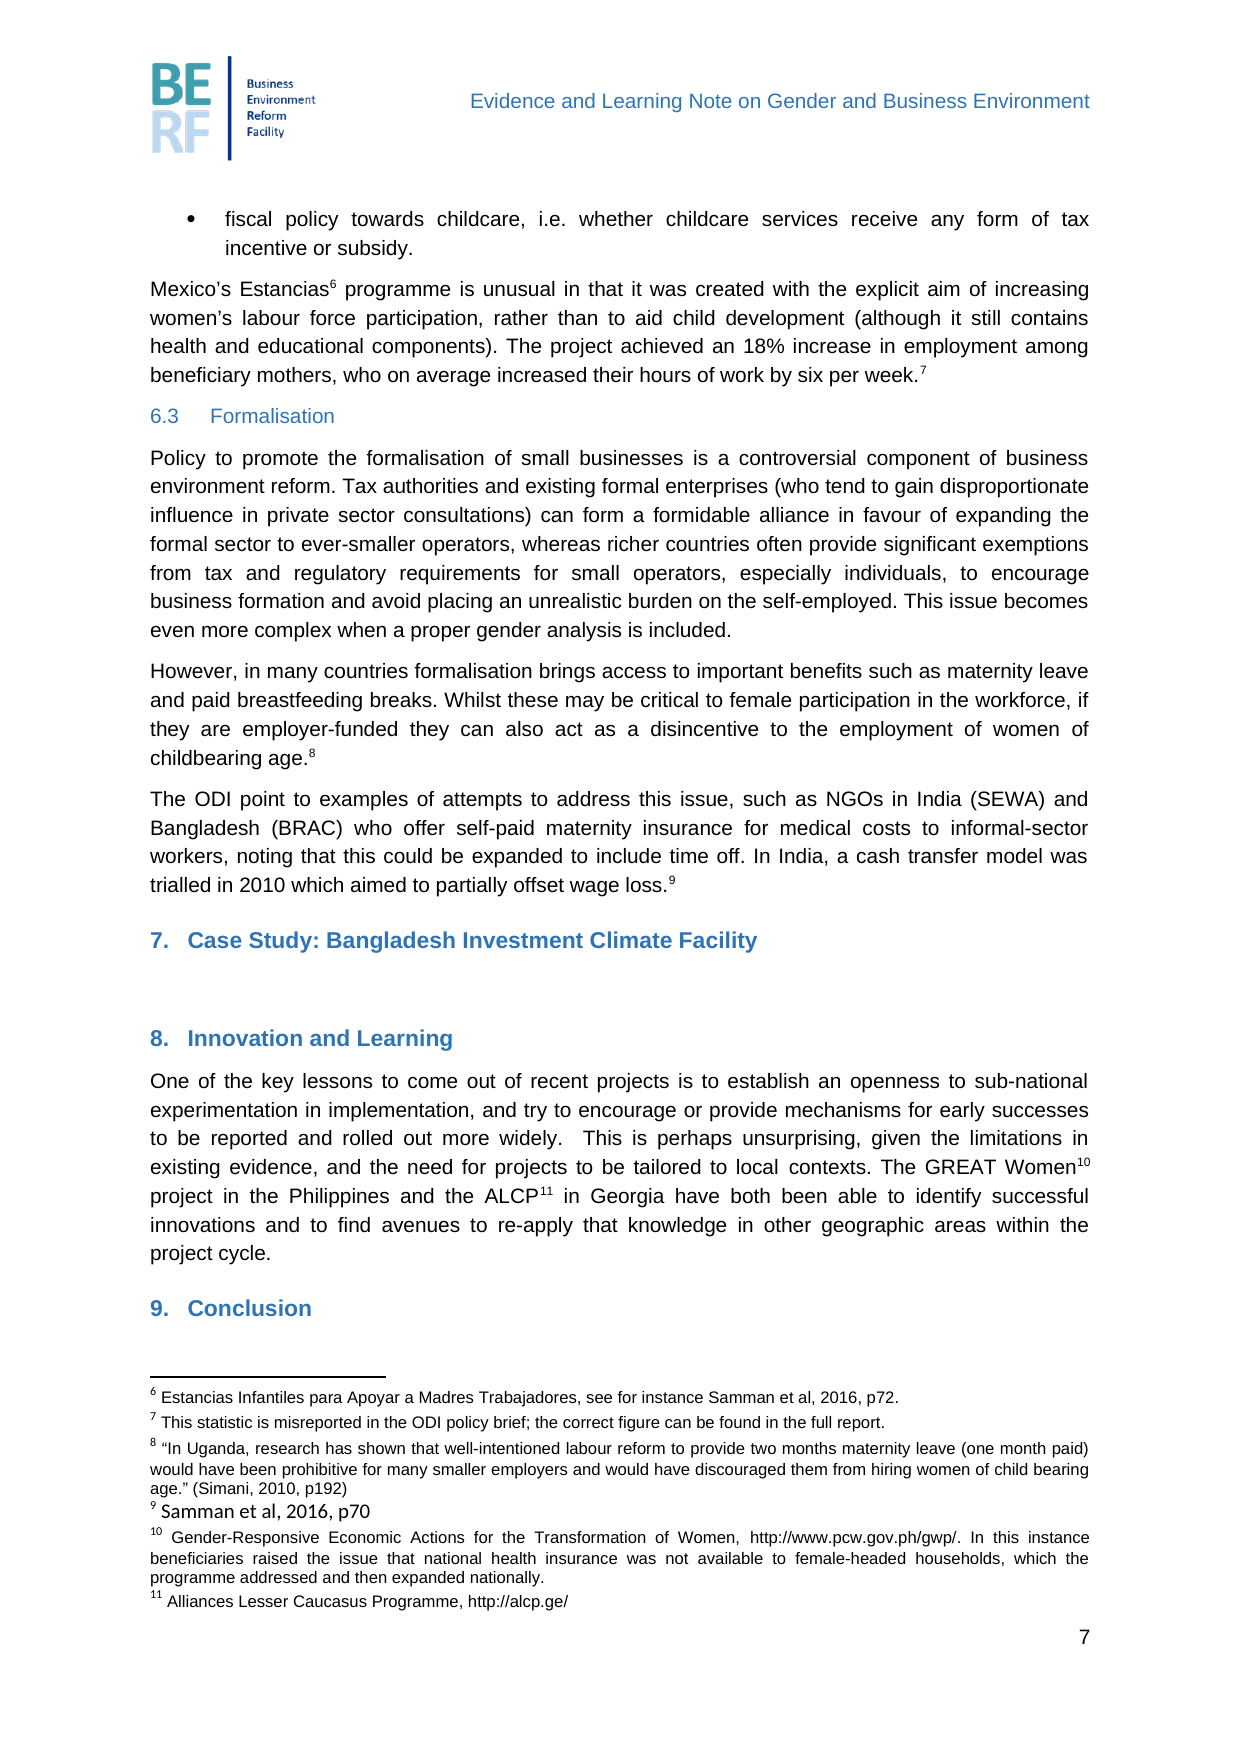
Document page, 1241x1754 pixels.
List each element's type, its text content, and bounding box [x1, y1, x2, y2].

subtitle Innovation and Learning [150, 1025, 1090, 1051]
subtitle Case Study: Bangladesh Investment Climate Facility [150, 927, 1090, 953]
text The ODI point to examples of attempts to address this issue, such as NGOs in India (SEWA) and Bangladesh (BRAC) who offer self-paid maternity insurance for medical costs to informal-sector workers, noting that this could be expanded to include time off. In India, a cash transfer model was trialled in 2010 which aimed to partially offset wage loss. [150, 787, 1090, 897]
subtitle Formalisation [150, 404, 1090, 428]
text One of the key lessons to come out of recent projects is to establish an openness to sub-national experimentation in implementation, and try to encourage or provide mechanisms for early successes to be reported and rolled out more widely. This is perhaps unsurprising, given the limitations in existing evidence, and the need for projects to be tailored to local contexts. The GREAT Women project in the Philippines and the ALCP in Georgia have both been able to identify successful innovations and to find avenues to re-apply that knowledge in other geographic areas within the project cycle. [150, 1069, 1090, 1265]
list fiscal policy towards childcare, i.e. whether childcare services receive any form of tax incentive or subsidy. [187, 207, 1090, 259]
subtitle Conclusion [150, 1295, 1090, 1321]
text Policy to promote the formalisation of small businesses is a controversial component of business environment reform. Tax authorities and existing formal enterprises (who tend to gain disproportionate influence in private sector consultations) can form a formidable alliance in favour of expanding the formal sector to ever-smaller operators, whereas richer countries often provide significant exemptions from tax and regulatory requirements for small operators, especially individuals, to encourage business formation and avoid placing an unrealistic burden on the self-employed. This issue becomes even more complex when a proper gender analysis is included. [150, 446, 1090, 642]
picture [138, 48, 324, 169]
text However, in many countries formalisation brings access to important benefits such as maternity leave and paid breastfeeding breaks. Whilst these may be critical to female participation in the workforce, if they are employer-funded they can also act as a disincentive to the employment of women of childbearing age. [150, 659, 1090, 769]
text Mexico’s Estancias programme is unusual in that it was created with the explicit aim of increasing women’s labour force participation, rather than to aid child development (although it still contains health and educational components). The project achieved an 18% increase in employment among beneficiary mothers, who on average increased their hours of work by six per week. [150, 277, 1090, 387]
